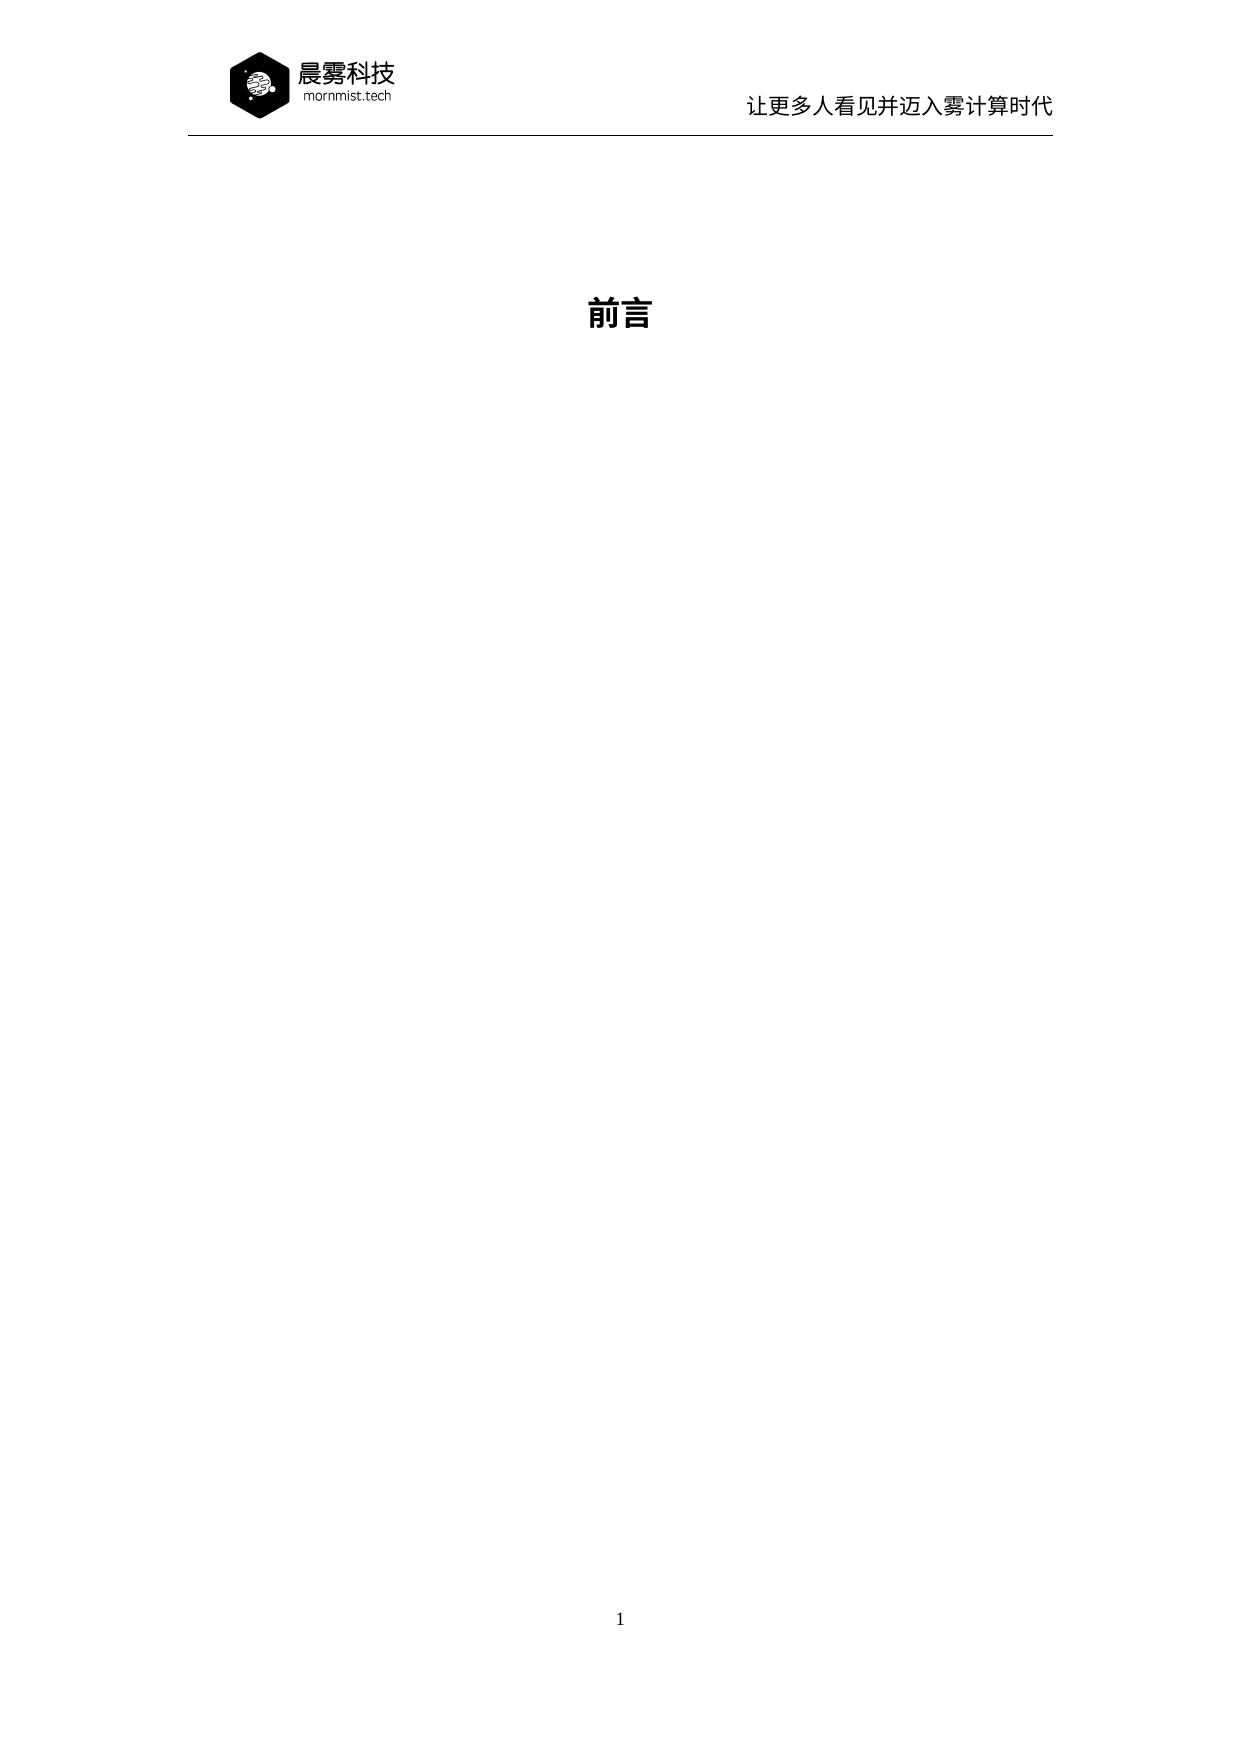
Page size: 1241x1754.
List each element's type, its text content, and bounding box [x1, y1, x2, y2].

picture [177, 0, 476, 163]
title 前言 [187, 279, 1053, 344]
